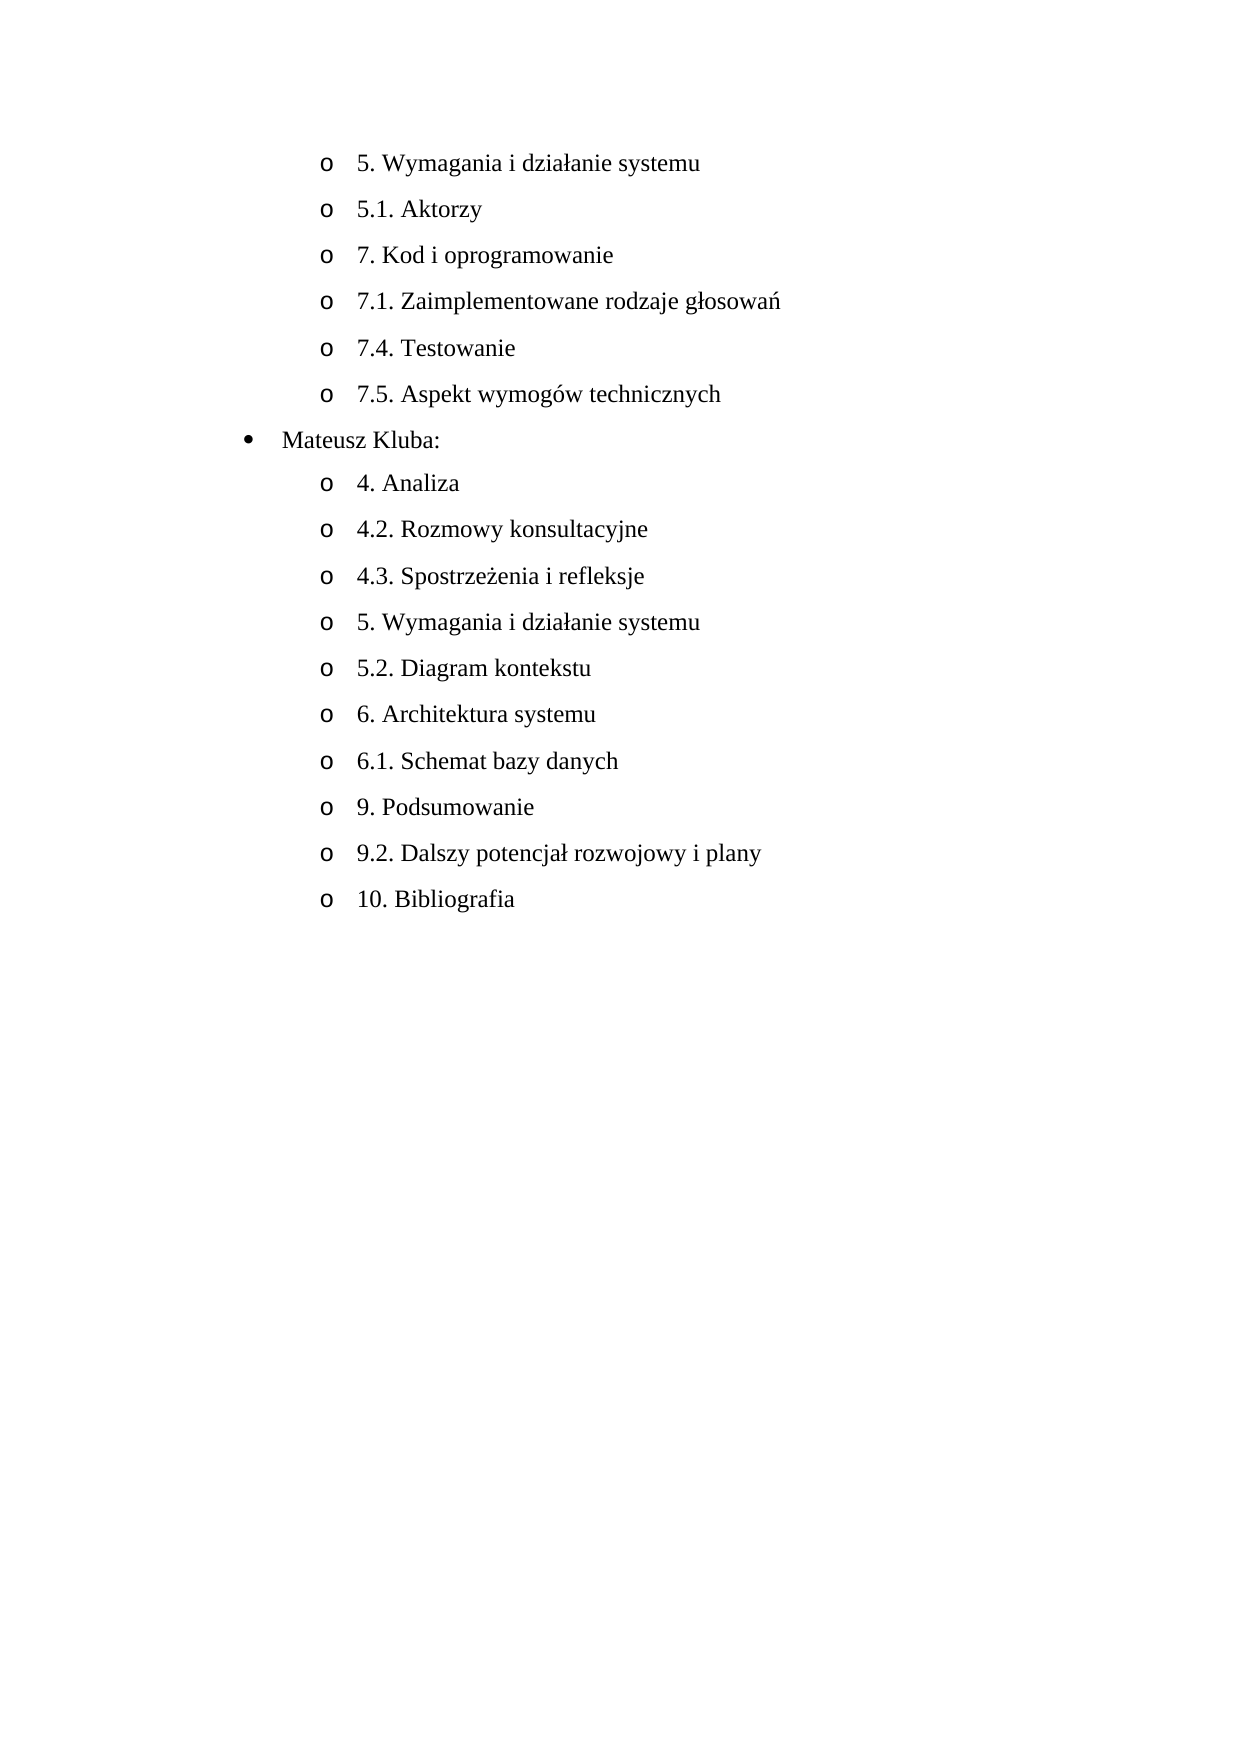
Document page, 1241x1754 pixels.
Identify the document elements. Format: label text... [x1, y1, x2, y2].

list 5.2. Diagram kontekstu [319, 653, 1093, 684]
list 7.4. Testowanie [319, 333, 1093, 363]
list 7. Kod i oprogramowanie [319, 240, 1093, 271]
list 9.2. Dalszy potencjał rozwojowy i plany [319, 838, 1093, 869]
list 7.1. Zaimplementowane rodzaje głosowań [319, 286, 1093, 317]
list 4.3. Spostrzeżenia i refleksje [319, 561, 1093, 592]
list 6.1. Schemat bazy danych [319, 746, 1093, 777]
list 5. Wymagania i działanie systemu [319, 607, 1093, 638]
list 5. Wymagania i działanie systemu [319, 148, 1093, 178]
list 10. Bibliografia [319, 884, 1093, 915]
list 7.5. Aspekt wymogów technicznych [319, 379, 1093, 410]
list 5.1. Aktorzy [319, 194, 1093, 225]
list 9. Podsumowanie [319, 792, 1093, 823]
list 4. Analiza [319, 468, 1093, 499]
list 4.2. Rozmowy konsultacyjne [319, 514, 1093, 545]
list Mateusz Kluba: [244, 425, 1093, 454]
list 6. Architektura systemu [319, 699, 1093, 730]
